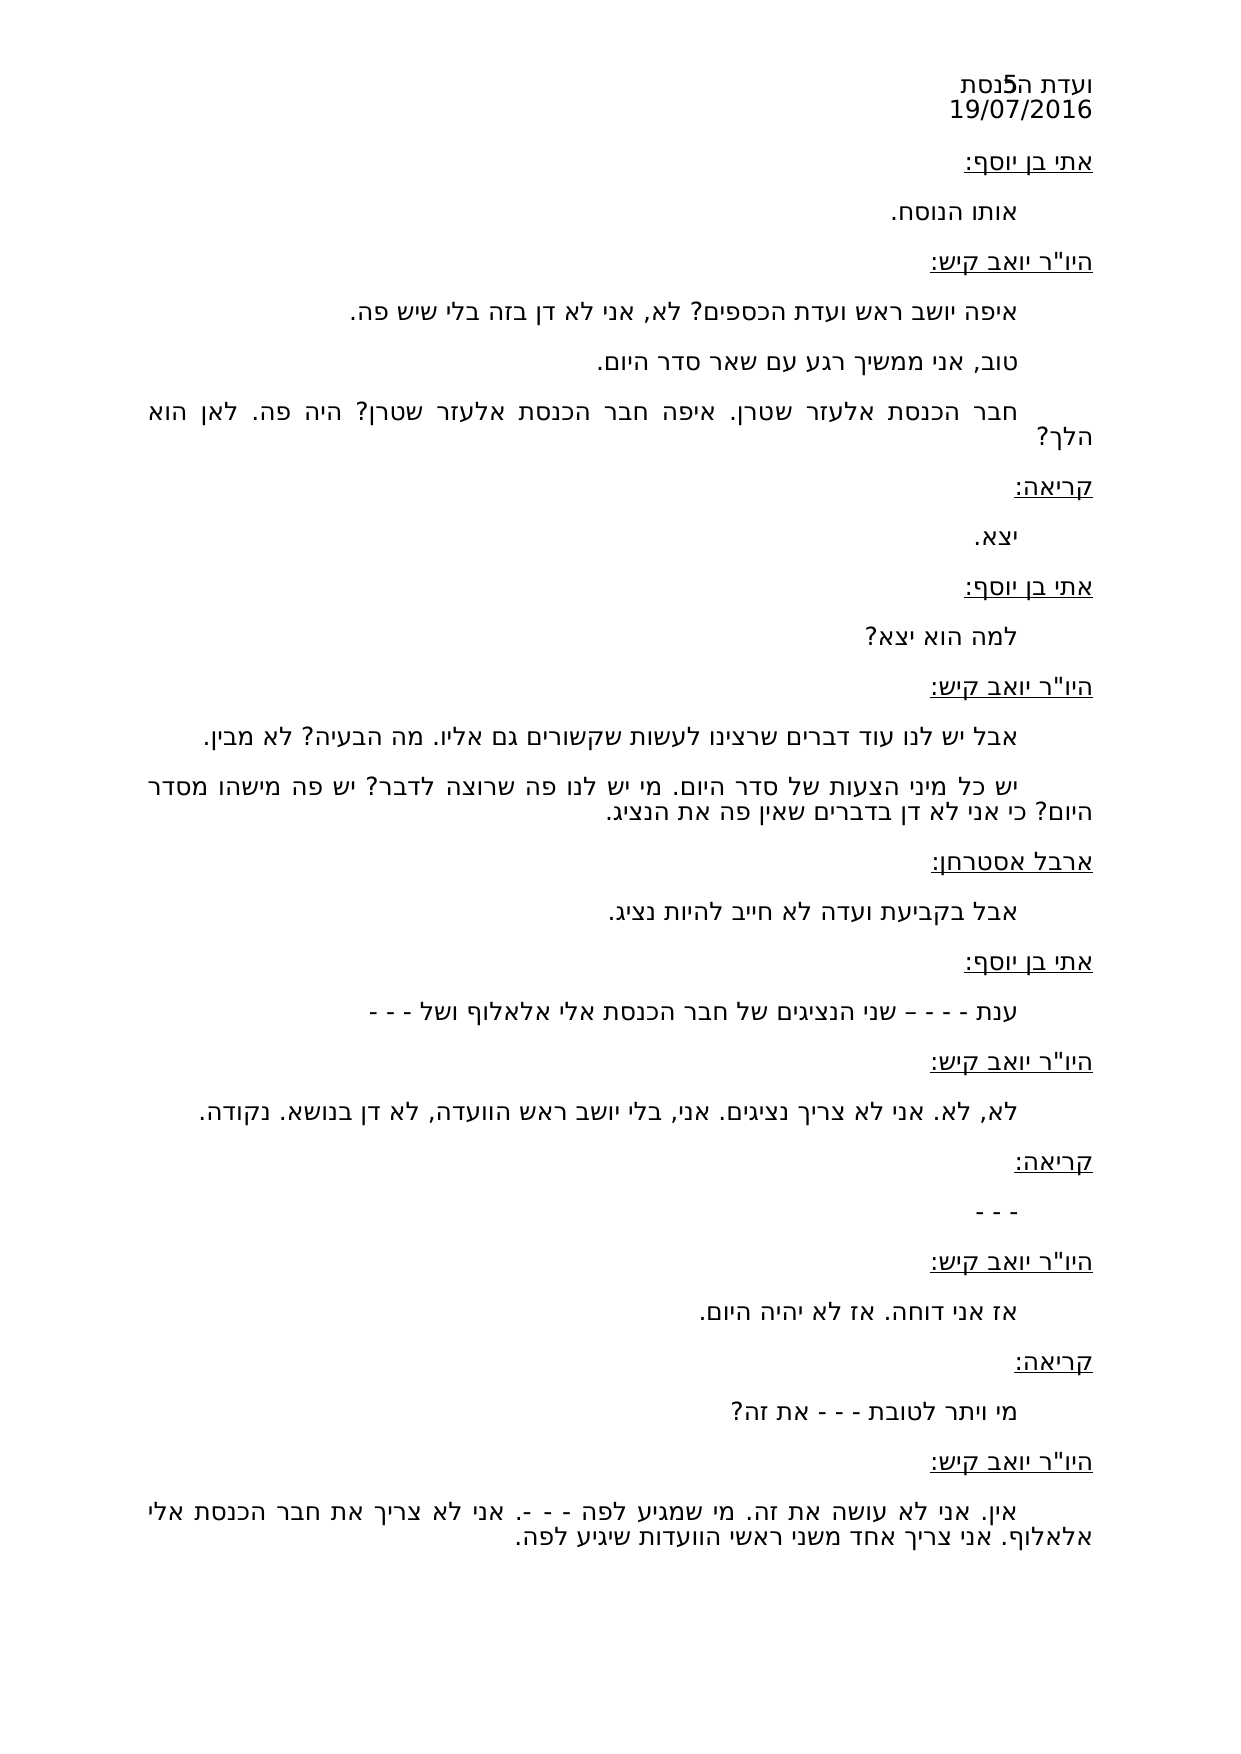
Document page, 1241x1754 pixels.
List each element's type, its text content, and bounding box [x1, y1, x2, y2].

text אבל בקביעת ועדה לא חייב להיות נציג. [147, 900, 1093, 925]
text היו"ר יואב קיש: [147, 1050, 1093, 1075]
text קריאה: [147, 1150, 1093, 1175]
text היו"ר יואב קיש: [147, 675, 1093, 700]
text למה הוא יצא? [147, 625, 1093, 650]
text אתי בן יוסף: [147, 575, 1093, 600]
text היו"ר יואב קיש: [147, 250, 1093, 275]
text אתי בן יוסף: [147, 950, 1093, 975]
text - - - [147, 1200, 1093, 1225]
text היו"ר יואב קיש: [147, 1450, 1093, 1475]
text אז אני דוחה. אז לא יהיה היום. [147, 1300, 1093, 1325]
text אין. אני לא עושה את זה. מי שמגיע לפה - - -. אני לא צריך את חבר הכנסת אלי אלאלוף. אני צריך אחד משני ראשי הוועדות שיגיע לפה. [147, 1500, 1093, 1550]
text אבל יש לנו עוד דברים שרצינו לעשות שקשורים גם אליו. מה הבעיה? לא מבין. [147, 725, 1093, 750]
text יצא. [147, 525, 1093, 550]
text לא, לא. אני לא צריך נציגים. אני, בלי יושב ראש הוועדה, לא דן בנושא. נקודה. [147, 1100, 1093, 1125]
text יש כל מיני הצעות של סדר היום. מי יש לנו פה שרוצה לדבר? יש פה מישהו מסדר היום? כי אני לא דן בדברים שאין פה את הנציג. [147, 775, 1093, 825]
text ענת - - - – שני הנציגים של חבר הכנסת אלי אלאלוף ושל - - - [147, 1000, 1093, 1025]
text היו"ר יואב קיש: [147, 1250, 1093, 1275]
text קריאה: [147, 1350, 1093, 1375]
text ארבל אסטרחן: [147, 850, 1093, 875]
text קריאה: [147, 475, 1093, 500]
text חבר הכנסת אלעזר שטרן. איפה חבר הכנסת אלעזר שטרן? היה פה. לאן הוא הלך? [147, 400, 1093, 450]
text אתי בן יוסף: [147, 150, 1093, 175]
text מי ויתר לטובת - - - את זה? [147, 1400, 1093, 1425]
text איפה יושב ראש ועדת הכספים? לא, אני לא דן בזה בלי שיש פה. [147, 300, 1093, 325]
text אותו הנוסח. [147, 200, 1093, 225]
text טוב, אני ממשיך רגע עם שאר סדר היום. [147, 350, 1093, 375]
